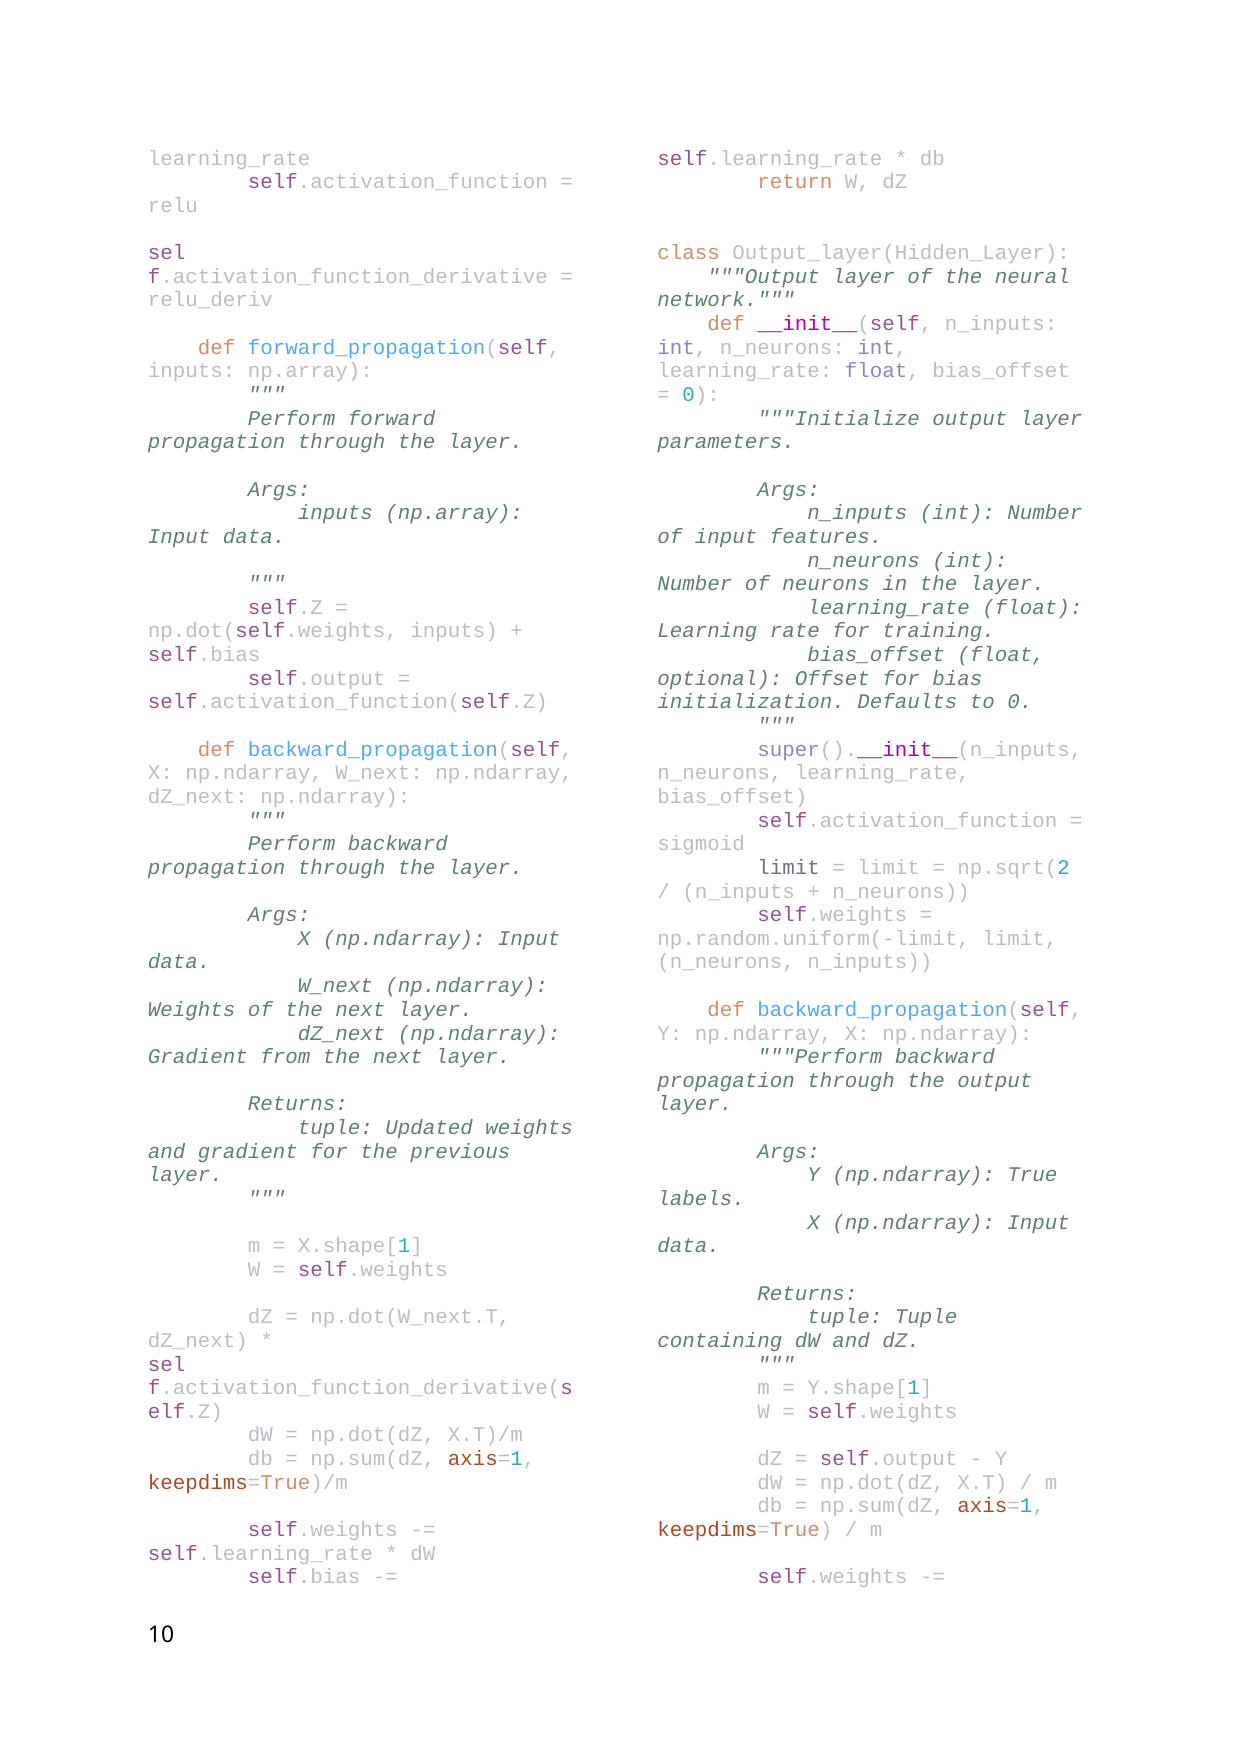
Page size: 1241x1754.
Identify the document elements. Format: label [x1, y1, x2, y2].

text [148, 148, 583, 1590]
text [657, 148, 1093, 1590]
